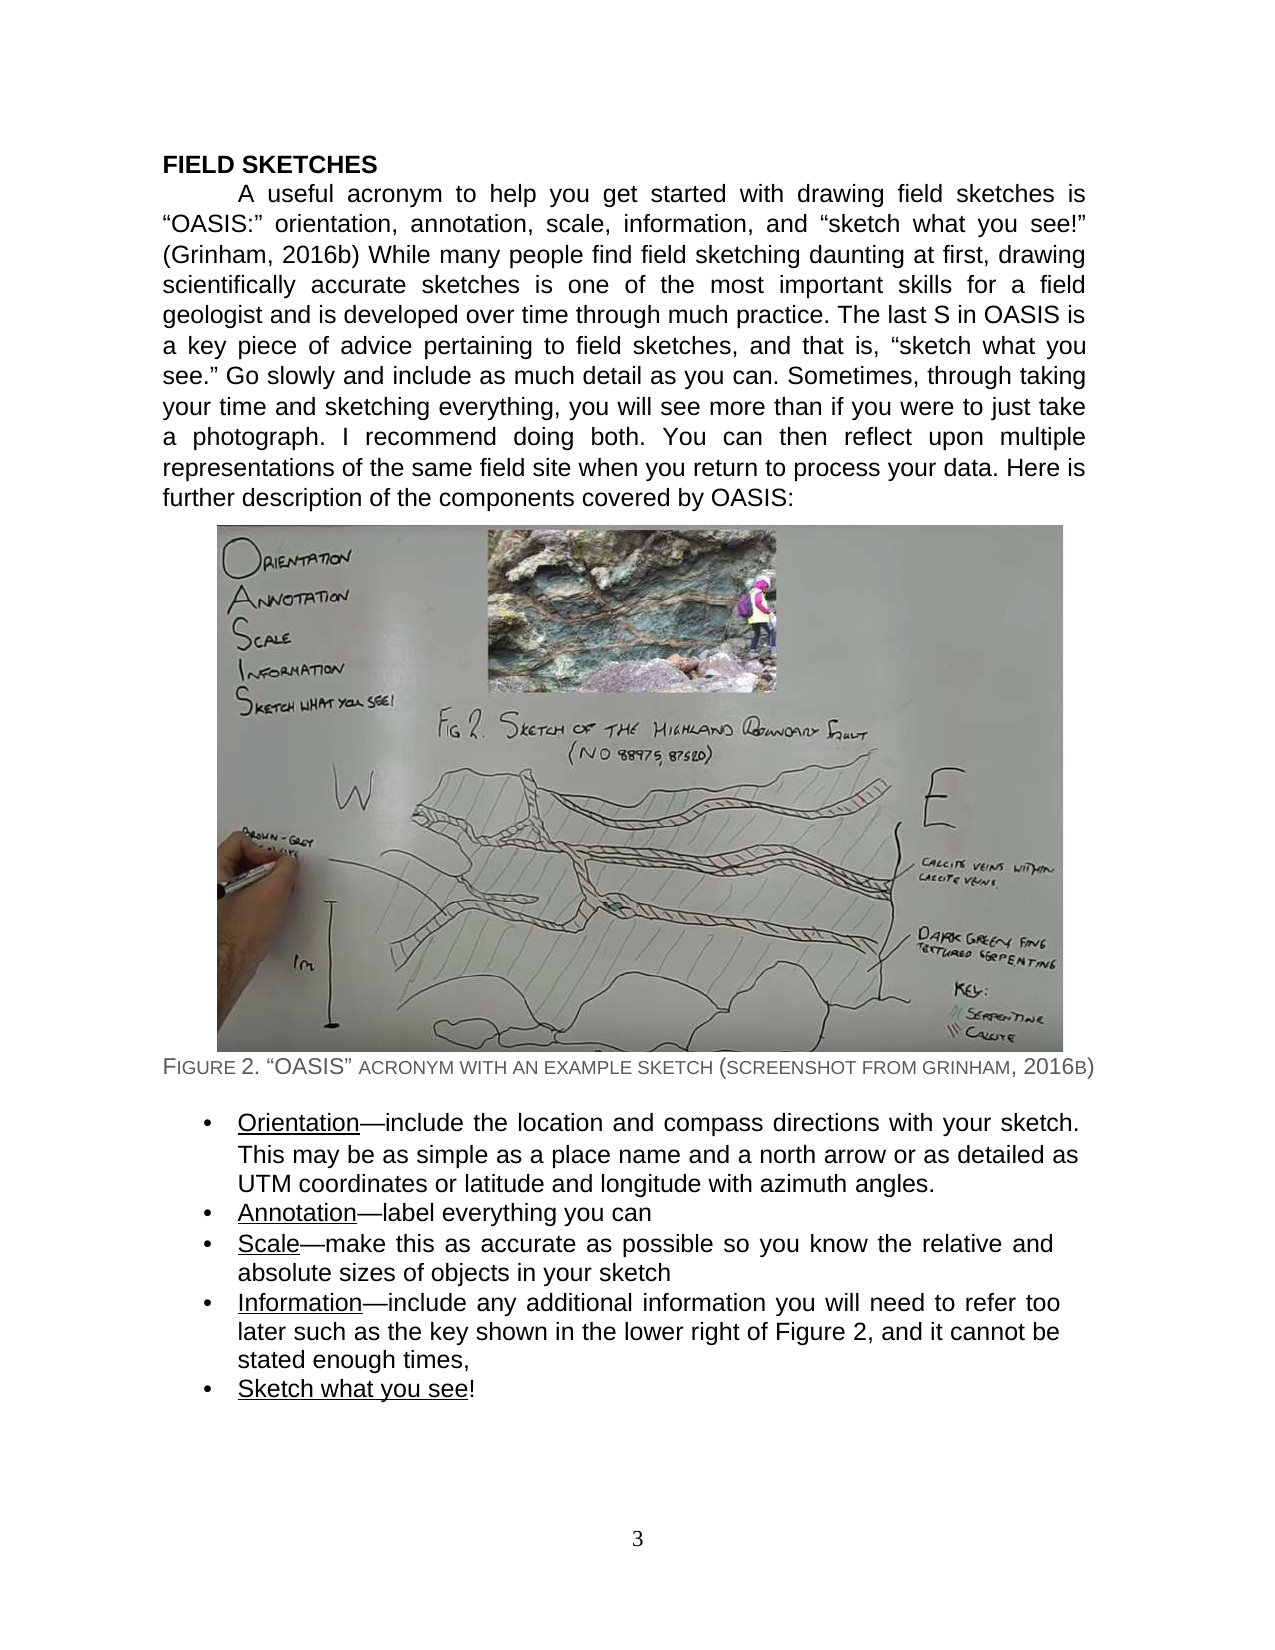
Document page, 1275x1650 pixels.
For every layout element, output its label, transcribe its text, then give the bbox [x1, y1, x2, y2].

text A useful acronym to help you get started with drawing field sketches is “OASIS:” orientation, annotation, scale, information, and “sketch what you see!” (Grinham, 2016b) While many people find field sketching daunting at first, drawing scientifically accurate sketches is one of the most important skills for a field geologist and is developed over time through much practice. The last S in OASIS is a key piece of advice pertaining to field sketches, and that is, “sketch what you see.” Go slowly and include as much detail as you can. Sometimes, through taking your time and sketching everything, you will see more than if you were to just take a photograph. I recommend doing both. You can then reflect upon multiple representations of the same field site when you return to process your data. Here is further description of the components covered by OASIS: [162, 179, 1088, 512]
list Orientation—include the location and compass directions with your sketch. This may be as simple as a place name and a north arrow or as detailed as UTM coordinates or latitude and longitude with azimuth angles. [200, 1108, 1081, 1197]
subtitle FIELD SKETCHES [162, 150, 1125, 179]
list Annotation—label everything you can [200, 1197, 1125, 1228]
list Sketch what you see! [200, 1374, 1125, 1405]
list Information—include any additional information you will need to refer too later such as the key shown in the lower right of Figure 2, and it cannot be stated enough times, [200, 1287, 1062, 1374]
picture [217, 525, 1064, 1052]
list Scale—make this as accurate as possible so you know the relative and absolute sizes of objects in your sketch [200, 1228, 1056, 1287]
